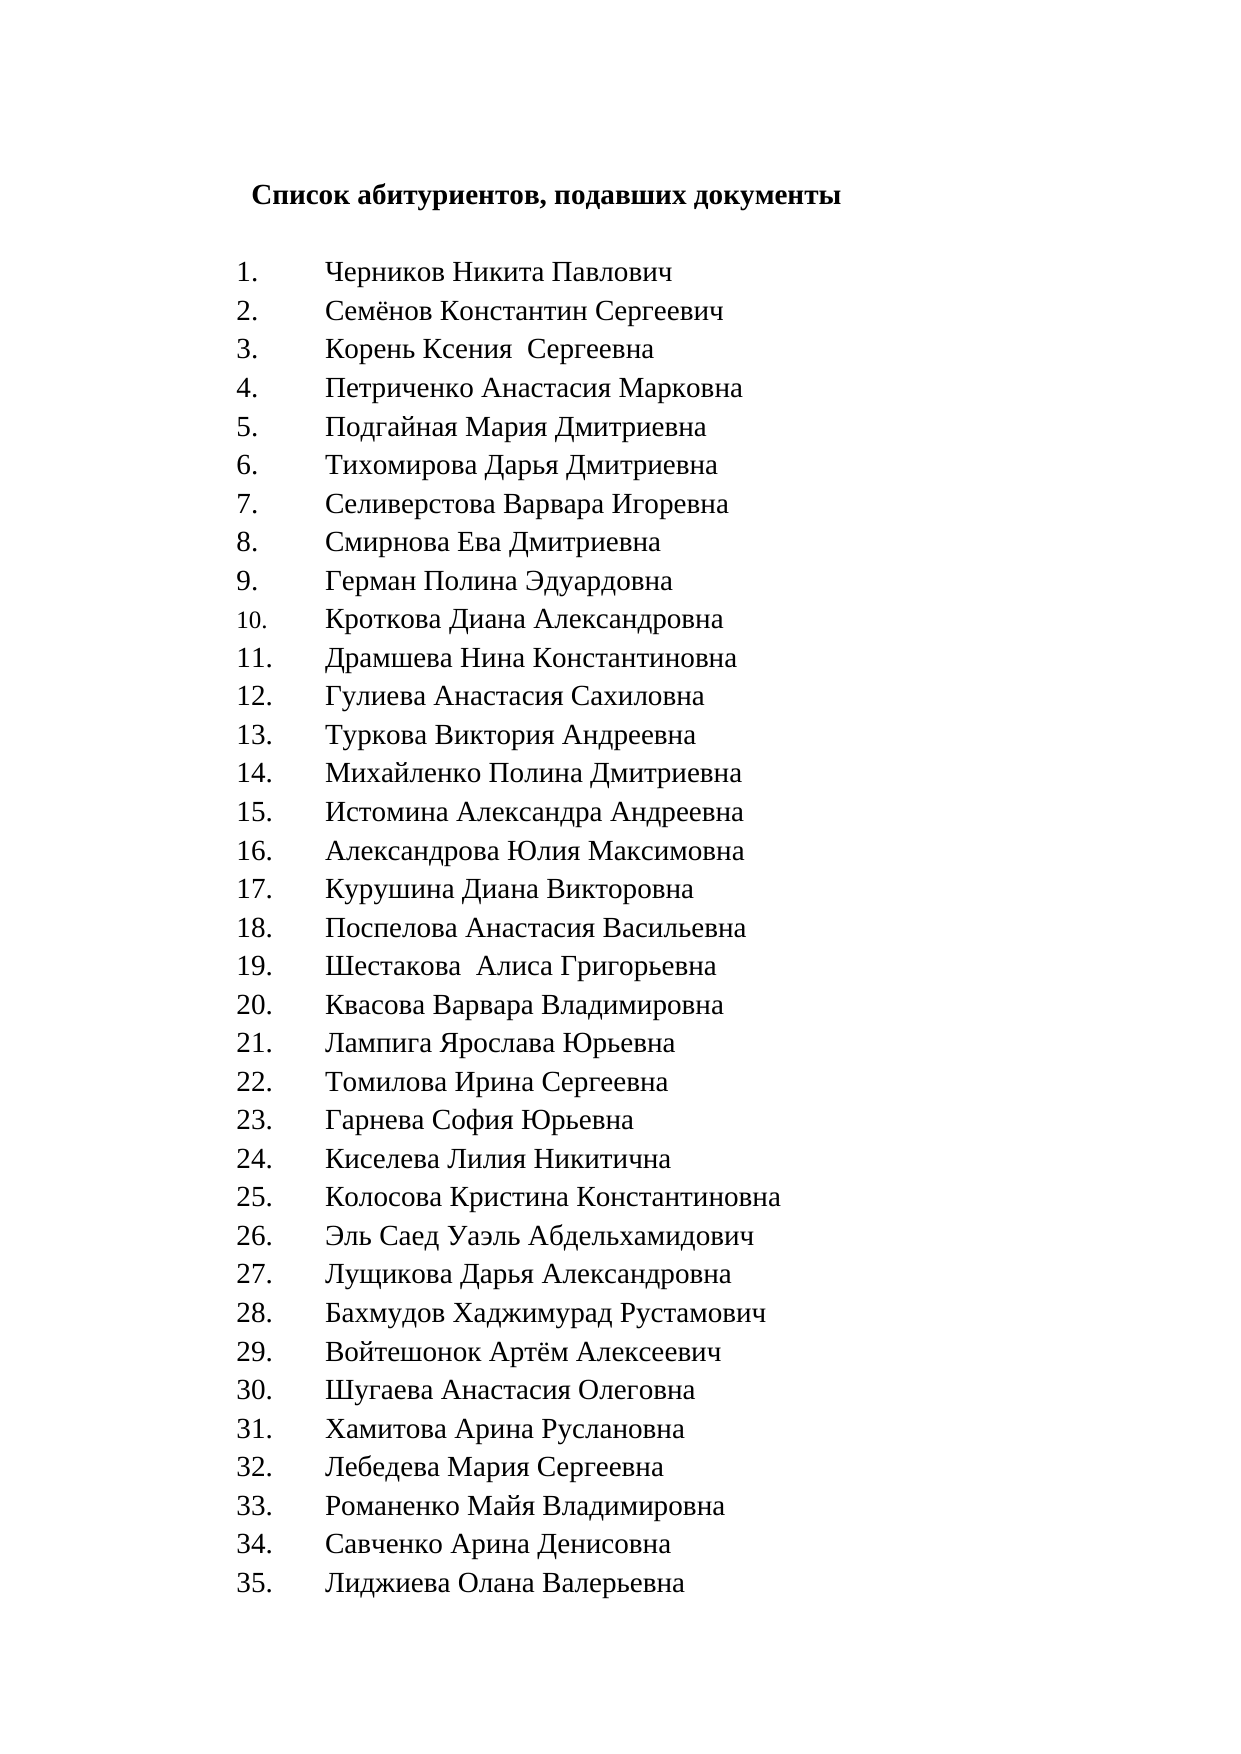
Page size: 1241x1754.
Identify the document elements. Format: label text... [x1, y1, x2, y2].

list Истомина Александра Андреевна [236, 794, 1152, 828]
list Романенко Майя Владимировна [236, 1488, 1152, 1521]
list Лущикова Дарья Александровна [236, 1257, 1152, 1290]
list Петриченко Анастасия Марковна [236, 370, 1152, 404]
list Тихомирова Дарья Дмитриевна [236, 447, 1152, 481]
list Войтешонок Артём Алексеевич [236, 1334, 1152, 1367]
list Корень Ксения Сергеевна [236, 332, 1152, 365]
list Шестакова Алиса Григорьевна [236, 948, 1152, 982]
list Томилова Ирина Сергеевна [236, 1064, 1152, 1097]
list Поспелова Анастасия Васильевна [236, 910, 1152, 943]
list Герман Полина Эдуардовна [236, 563, 1152, 596]
list Смирнова Ева Дмитриевна [236, 524, 1152, 558]
list Черников Никита Павлович [236, 254, 1152, 288]
list Эль Саед Уаэль Абдельхамидович [236, 1218, 1152, 1252]
list Савченко Арина Денисовна [236, 1526, 1152, 1560]
list Киселева Лилия Никитична [236, 1141, 1152, 1174]
list Лампига Ярослава Юрьевна [236, 1025, 1152, 1059]
list Квасова Варвара Владимировна [236, 987, 1152, 1020]
list Селиверстова Варвара Игоревна [236, 486, 1152, 519]
list Хамитова Арина Руслановна [236, 1411, 1152, 1444]
list Кроткова Диана Александровна [236, 601, 1152, 635]
list Шугаева Анастасия Олеговна [236, 1372, 1152, 1406]
list Лиджиева Олана Валерьевна [236, 1565, 1152, 1598]
list Михайленко Полина Дмитриевна [236, 756, 1152, 789]
list Бахмудов Хаджимурад Рустамович [236, 1295, 1152, 1329]
list Подгайная Мария Дмитриевна [236, 409, 1152, 442]
list Александрова Юлия Максимовна [236, 833, 1152, 866]
list Семёнов Константин Сергеевич [236, 293, 1152, 327]
list Список абитуриентов, подавших документы [251, 177, 1152, 211]
list Драмшева Нина Константиновна [236, 640, 1152, 673]
list Гарнева София Юрьевна [236, 1102, 1152, 1136]
list Курушина Диана Викторовна [236, 871, 1152, 905]
list Гулиева Анастасия Сахиловна [236, 678, 1152, 712]
list Туркова Виктория Андреевна [236, 717, 1152, 751]
list Колосова Кристина Константиновна [236, 1179, 1152, 1213]
list Лебедева Мария Сергеевна [236, 1449, 1152, 1483]
